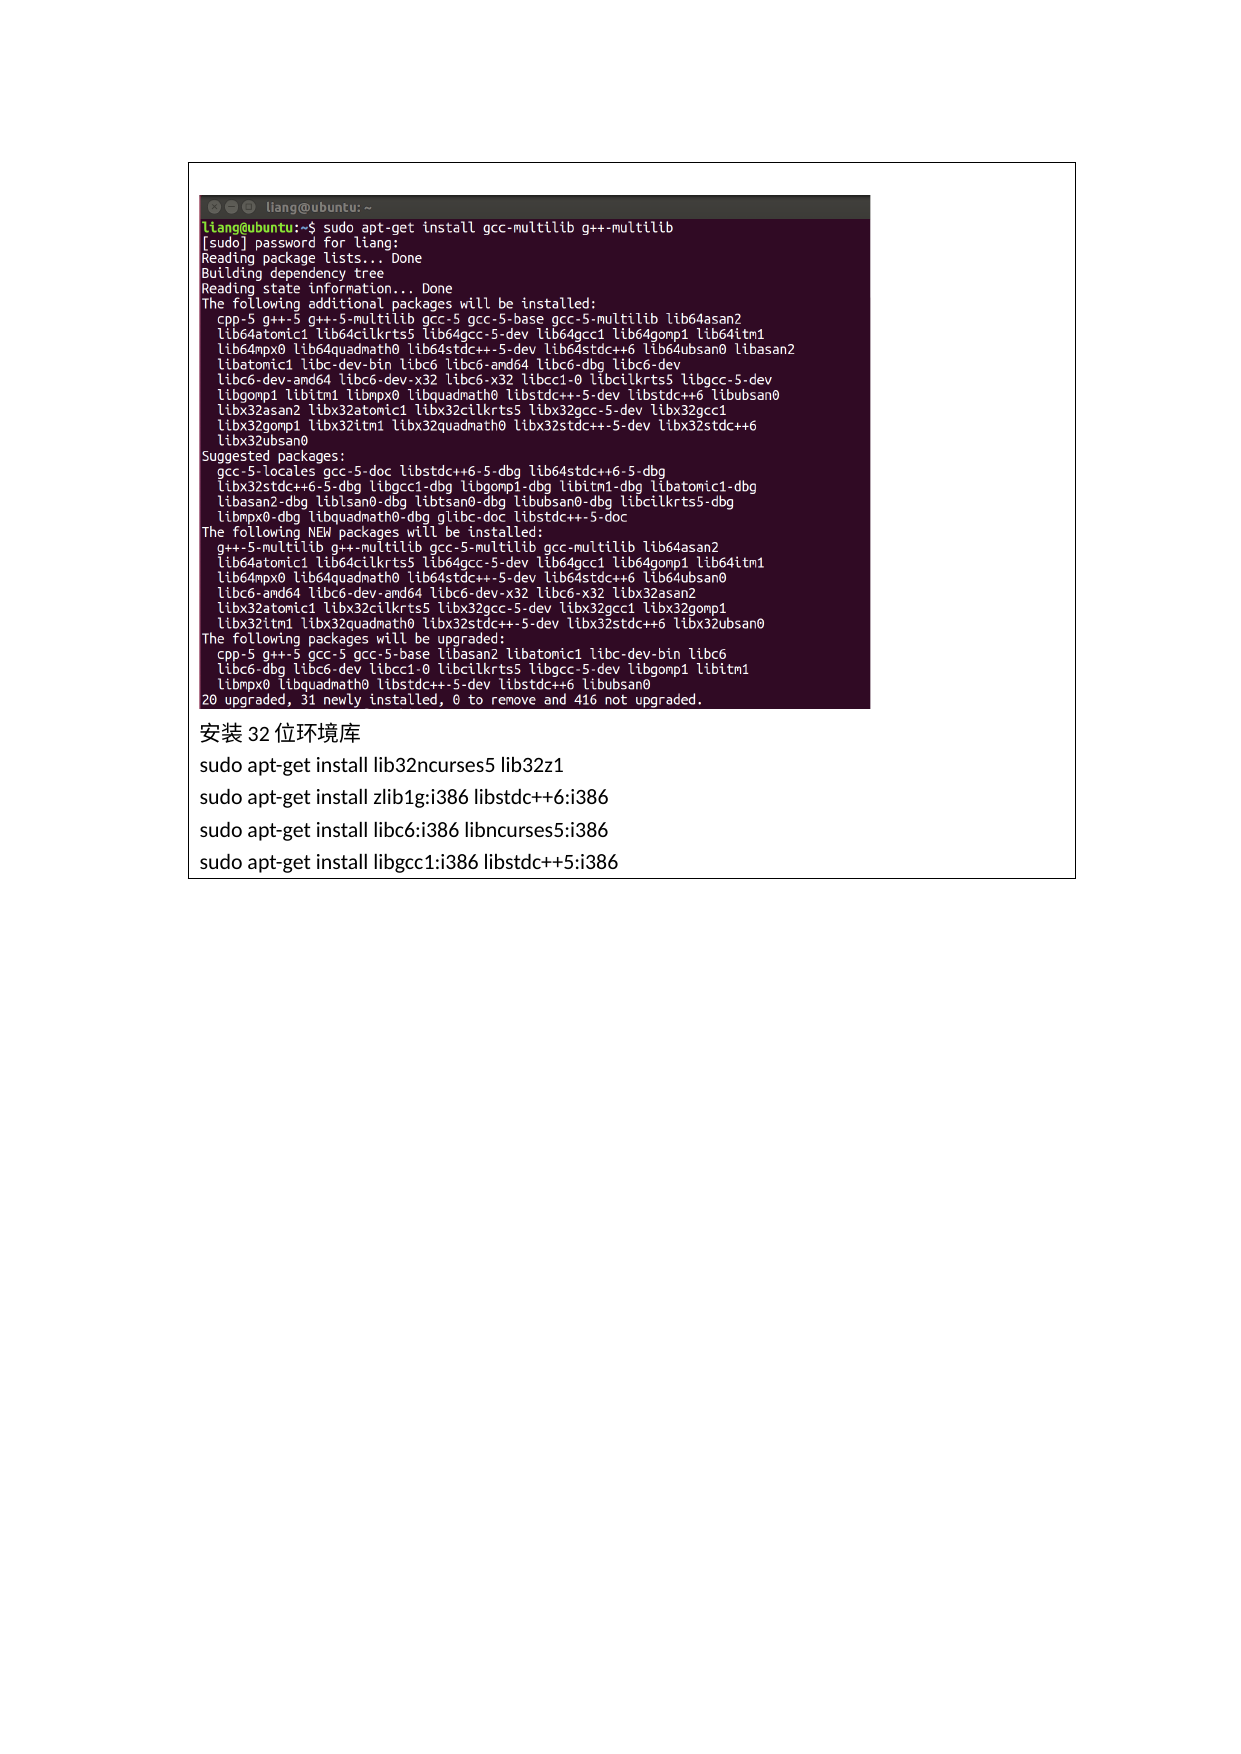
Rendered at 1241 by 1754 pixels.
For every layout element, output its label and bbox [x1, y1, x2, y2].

picture [199, 195, 871, 709]
table_cell [189, 163, 1075, 878]
